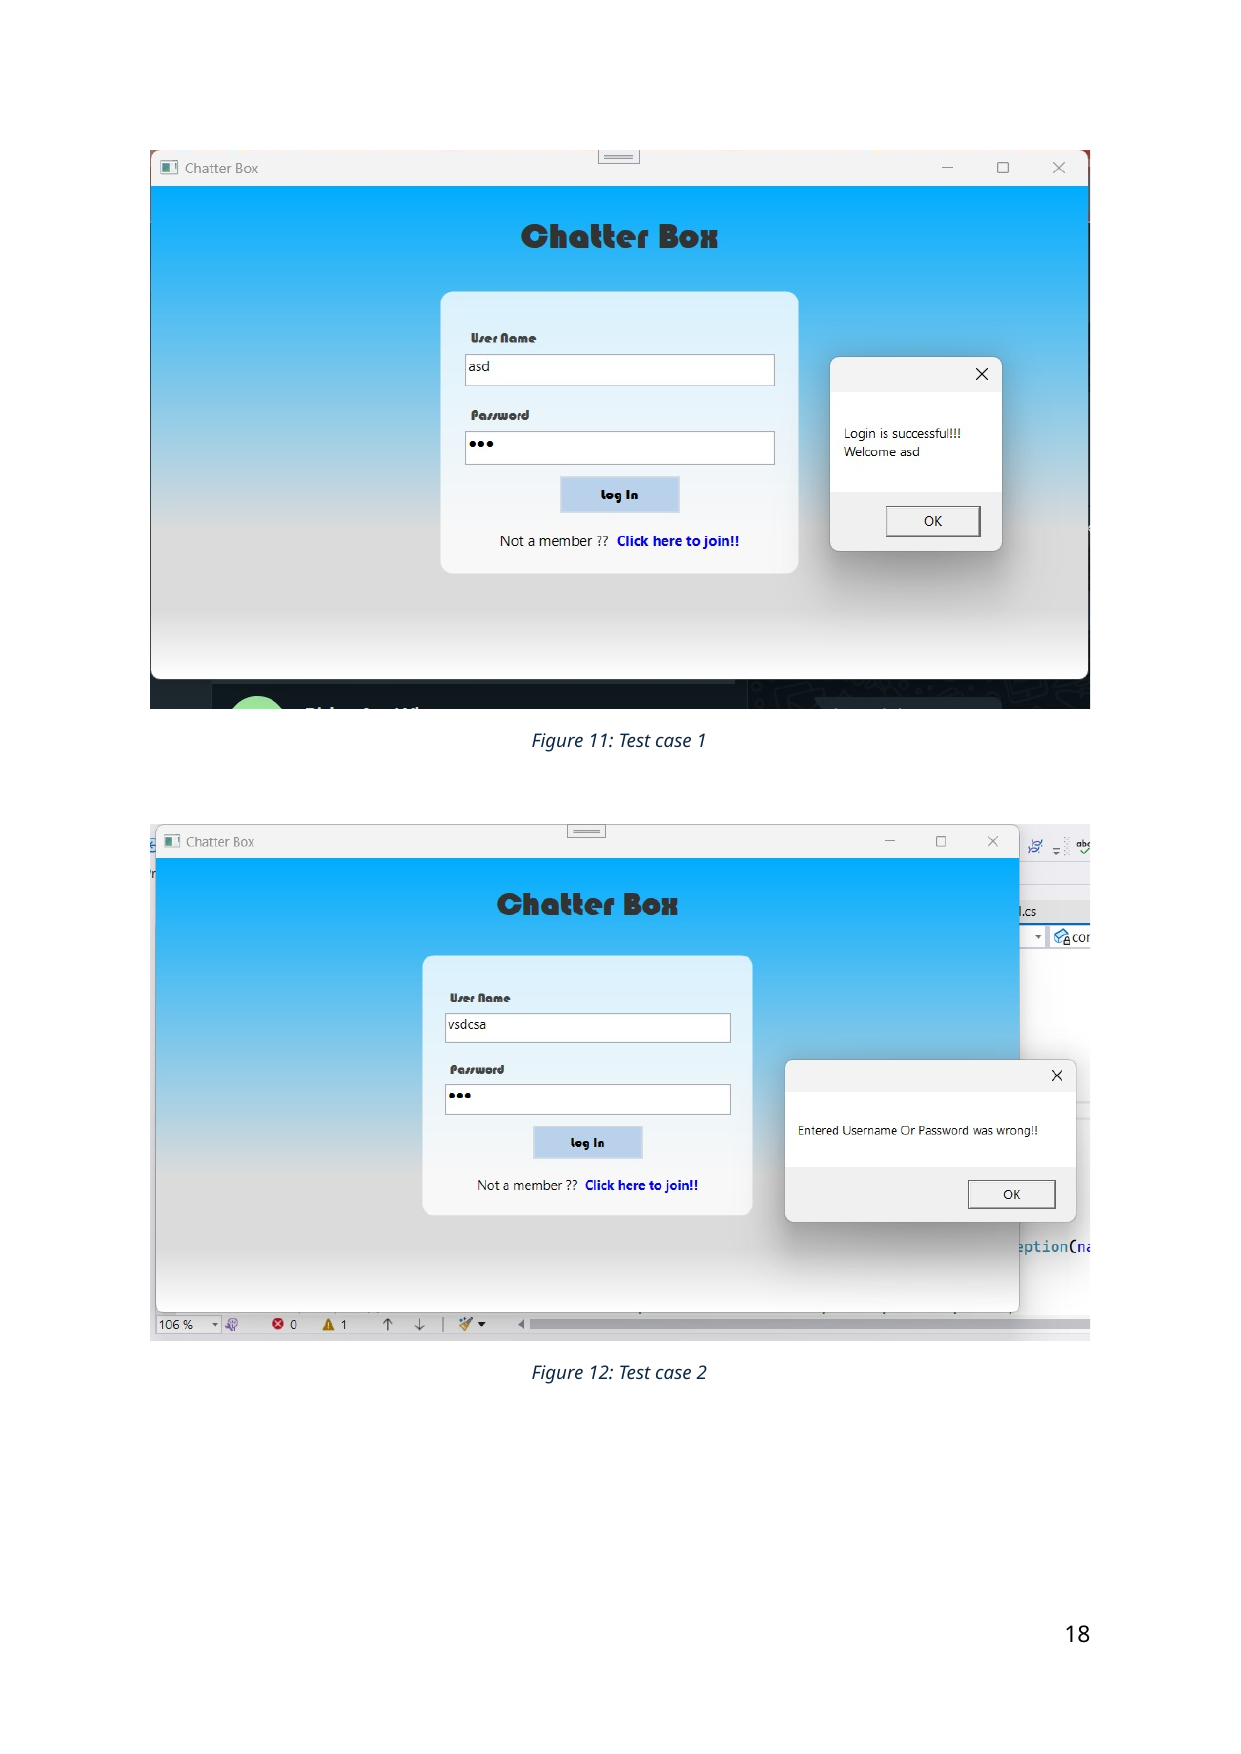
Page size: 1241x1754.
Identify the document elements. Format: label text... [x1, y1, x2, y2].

text Figure 11: Test case 1 [150, 728, 1090, 753]
picture [150, 824, 1091, 1341]
text Figure 12: Test case 2 [150, 1359, 1090, 1385]
picture [150, 150, 1091, 709]
